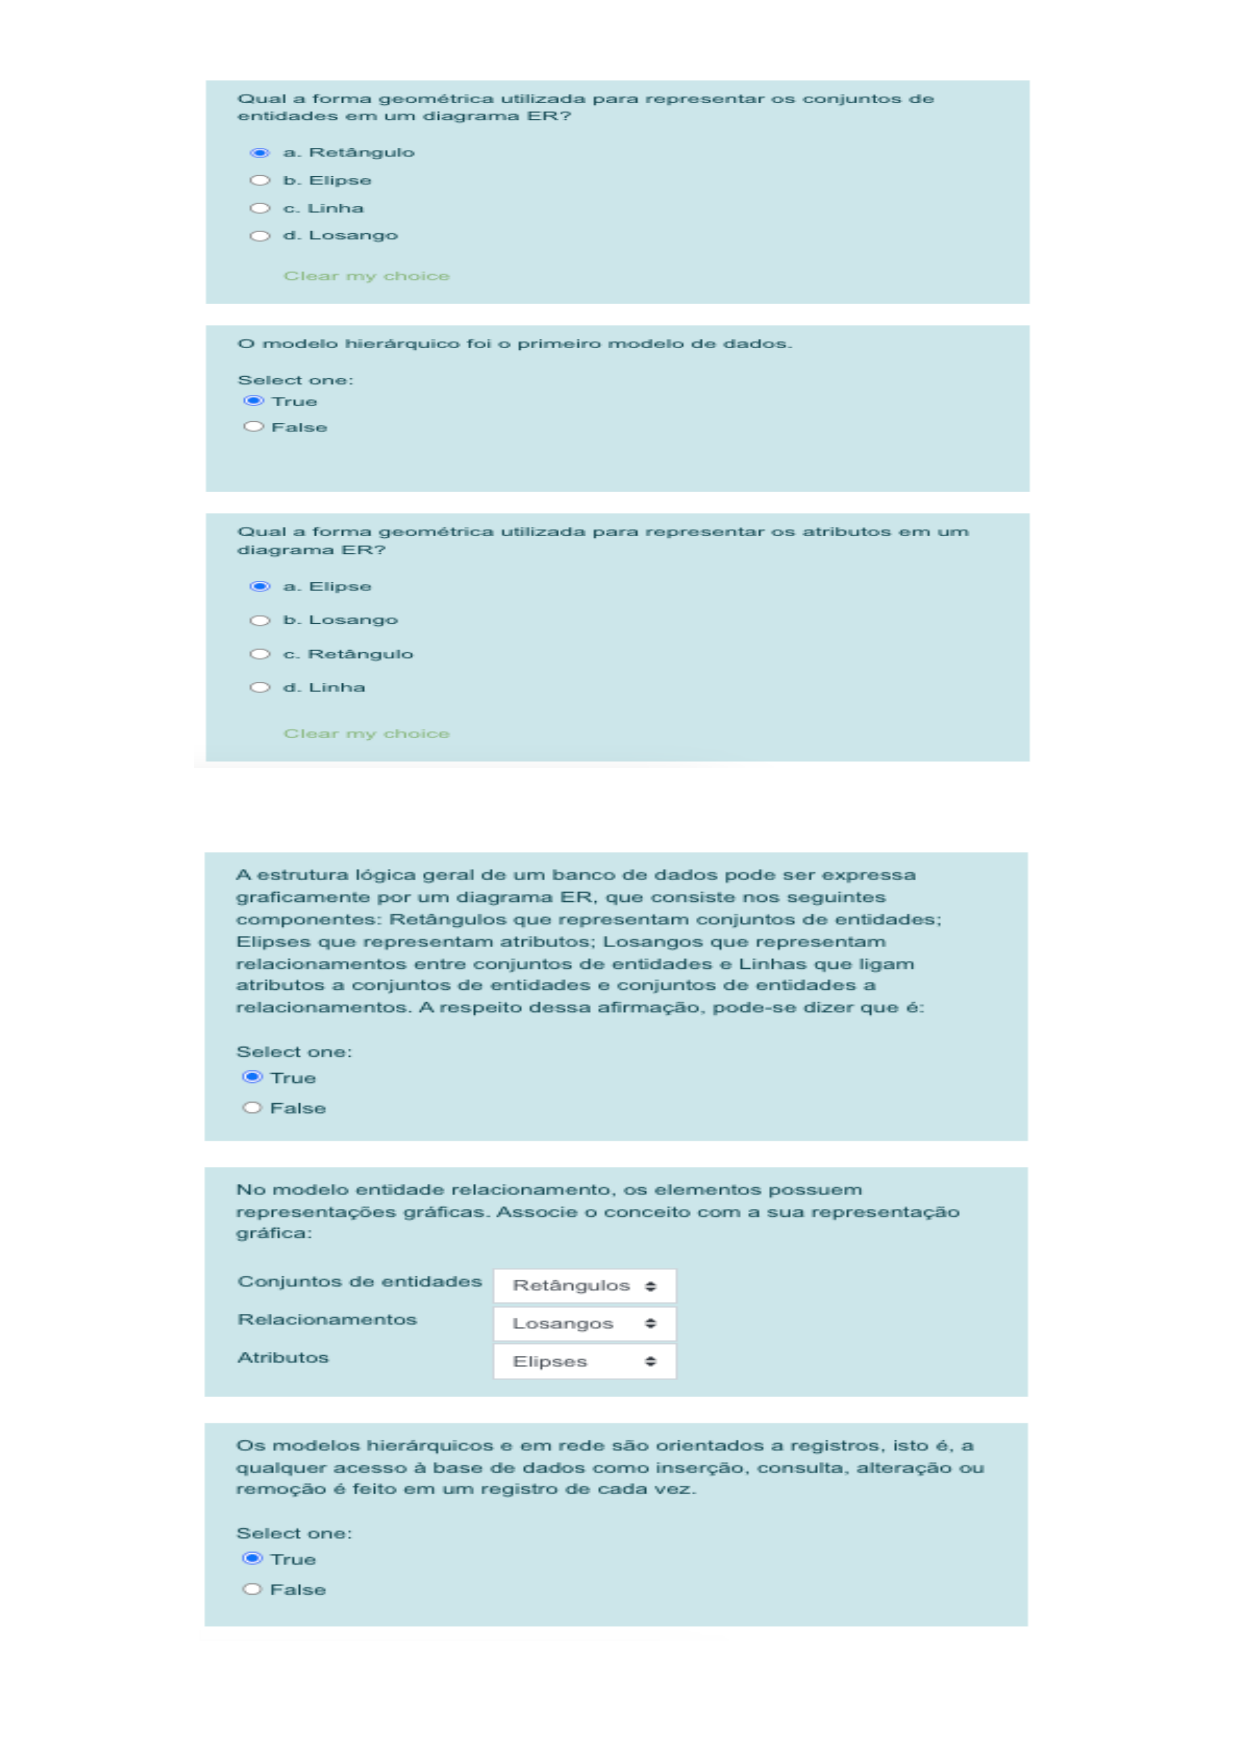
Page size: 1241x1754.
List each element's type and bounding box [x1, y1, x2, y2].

picture [199, 842, 1041, 1641]
picture [194, 75, 1047, 768]
